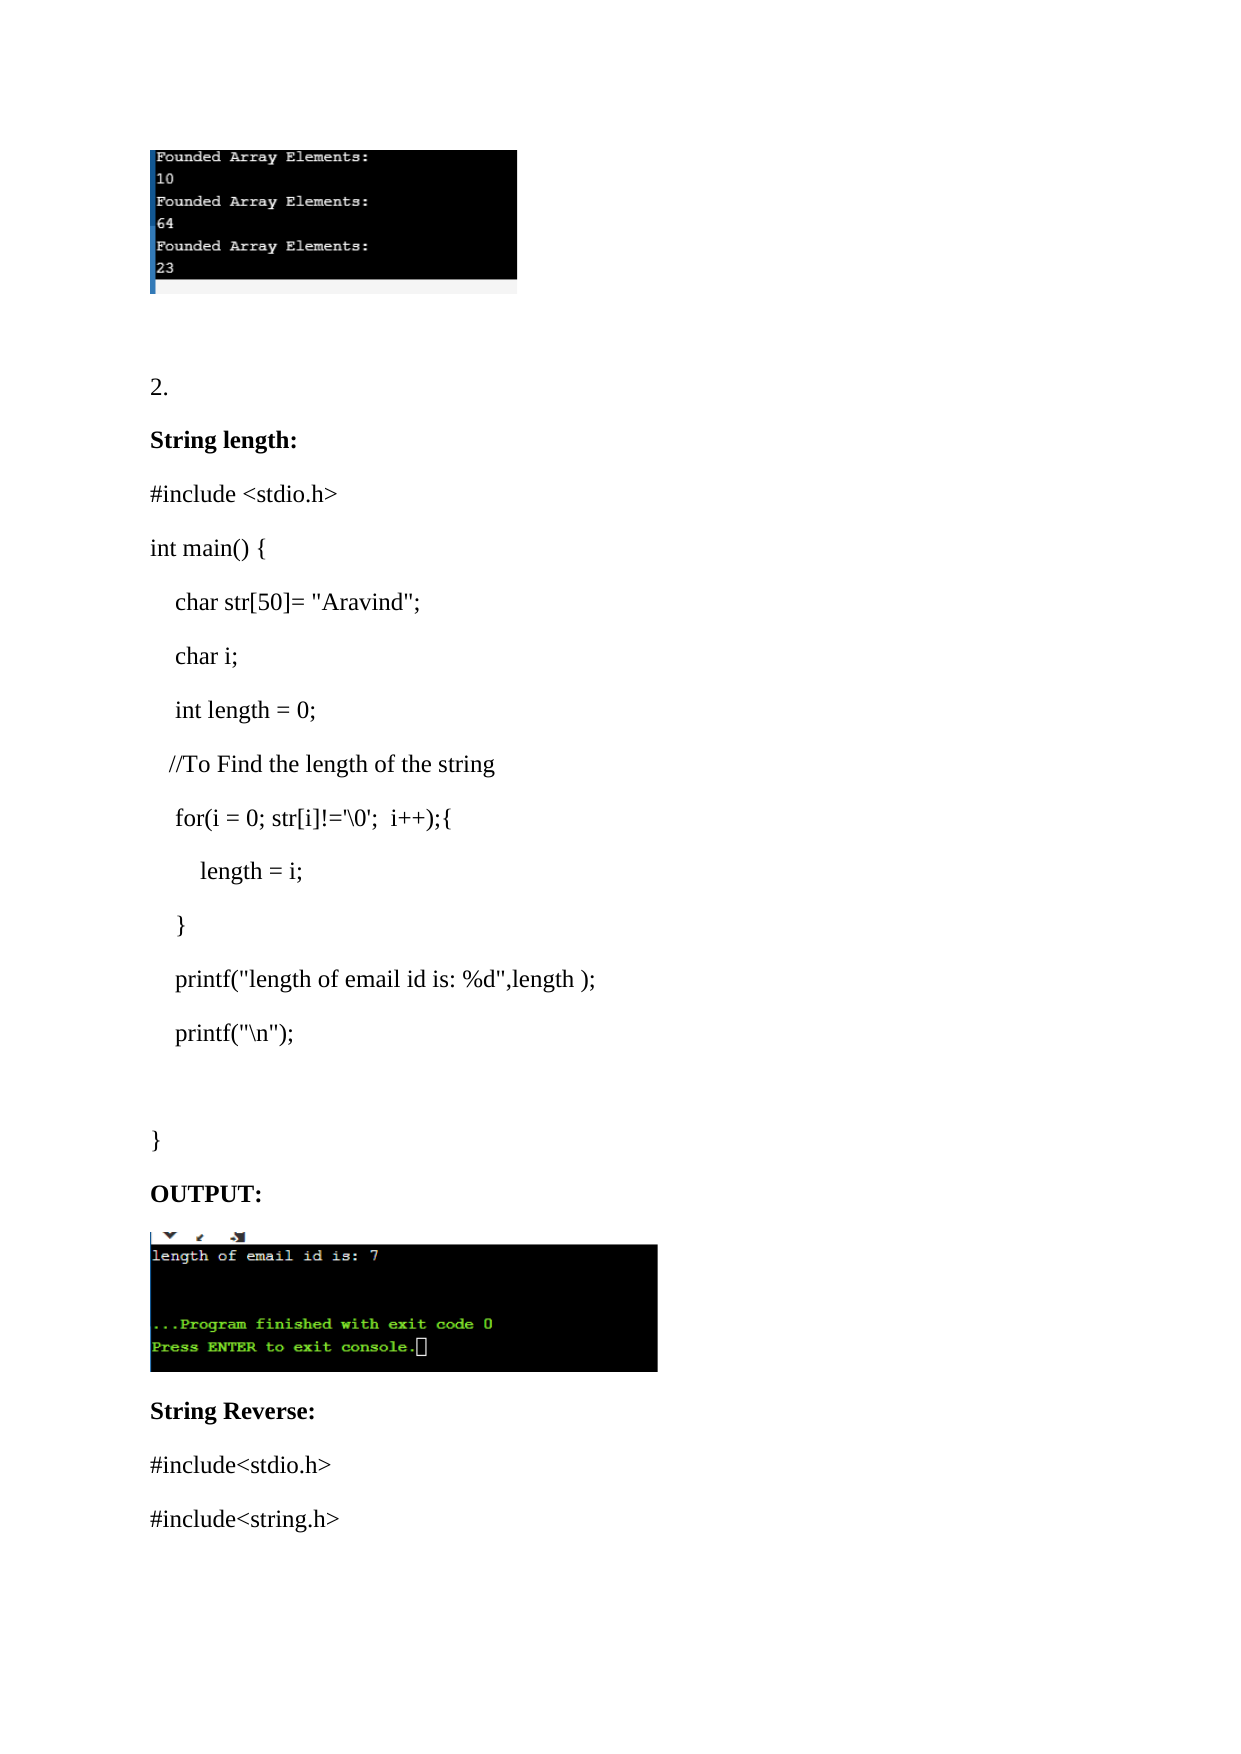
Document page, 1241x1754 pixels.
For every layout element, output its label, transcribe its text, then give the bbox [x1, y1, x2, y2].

text for(i = 0; str[i]!='\0'; i++);{ [150, 803, 1090, 831]
text String Reverse: [150, 1396, 1090, 1425]
text #include<stdio.h> [150, 1450, 1090, 1479]
text printf("\n"); [150, 1018, 1090, 1047]
text char i; [150, 641, 1090, 670]
text int main() { [150, 533, 1090, 562]
text #include <stdio.h> [150, 479, 1090, 508]
picture [150, 150, 518, 294]
text int length = 0; [150, 695, 1090, 724]
text //To Find the length of the string [150, 749, 1090, 777]
picture [150, 1232, 658, 1372]
text 2. [150, 372, 1090, 401]
text printf("length of email id is: %d",length ); [150, 964, 1090, 993]
text OUTPUT: [150, 1179, 1090, 1207]
text String length: [150, 426, 1090, 454]
text char str[50]= "Aravind"; [150, 587, 1090, 616]
text length = i; [150, 856, 1090, 885]
text } [150, 1125, 1090, 1154]
text #include<string.h> [150, 1504, 1090, 1533]
text } [150, 910, 1090, 939]
